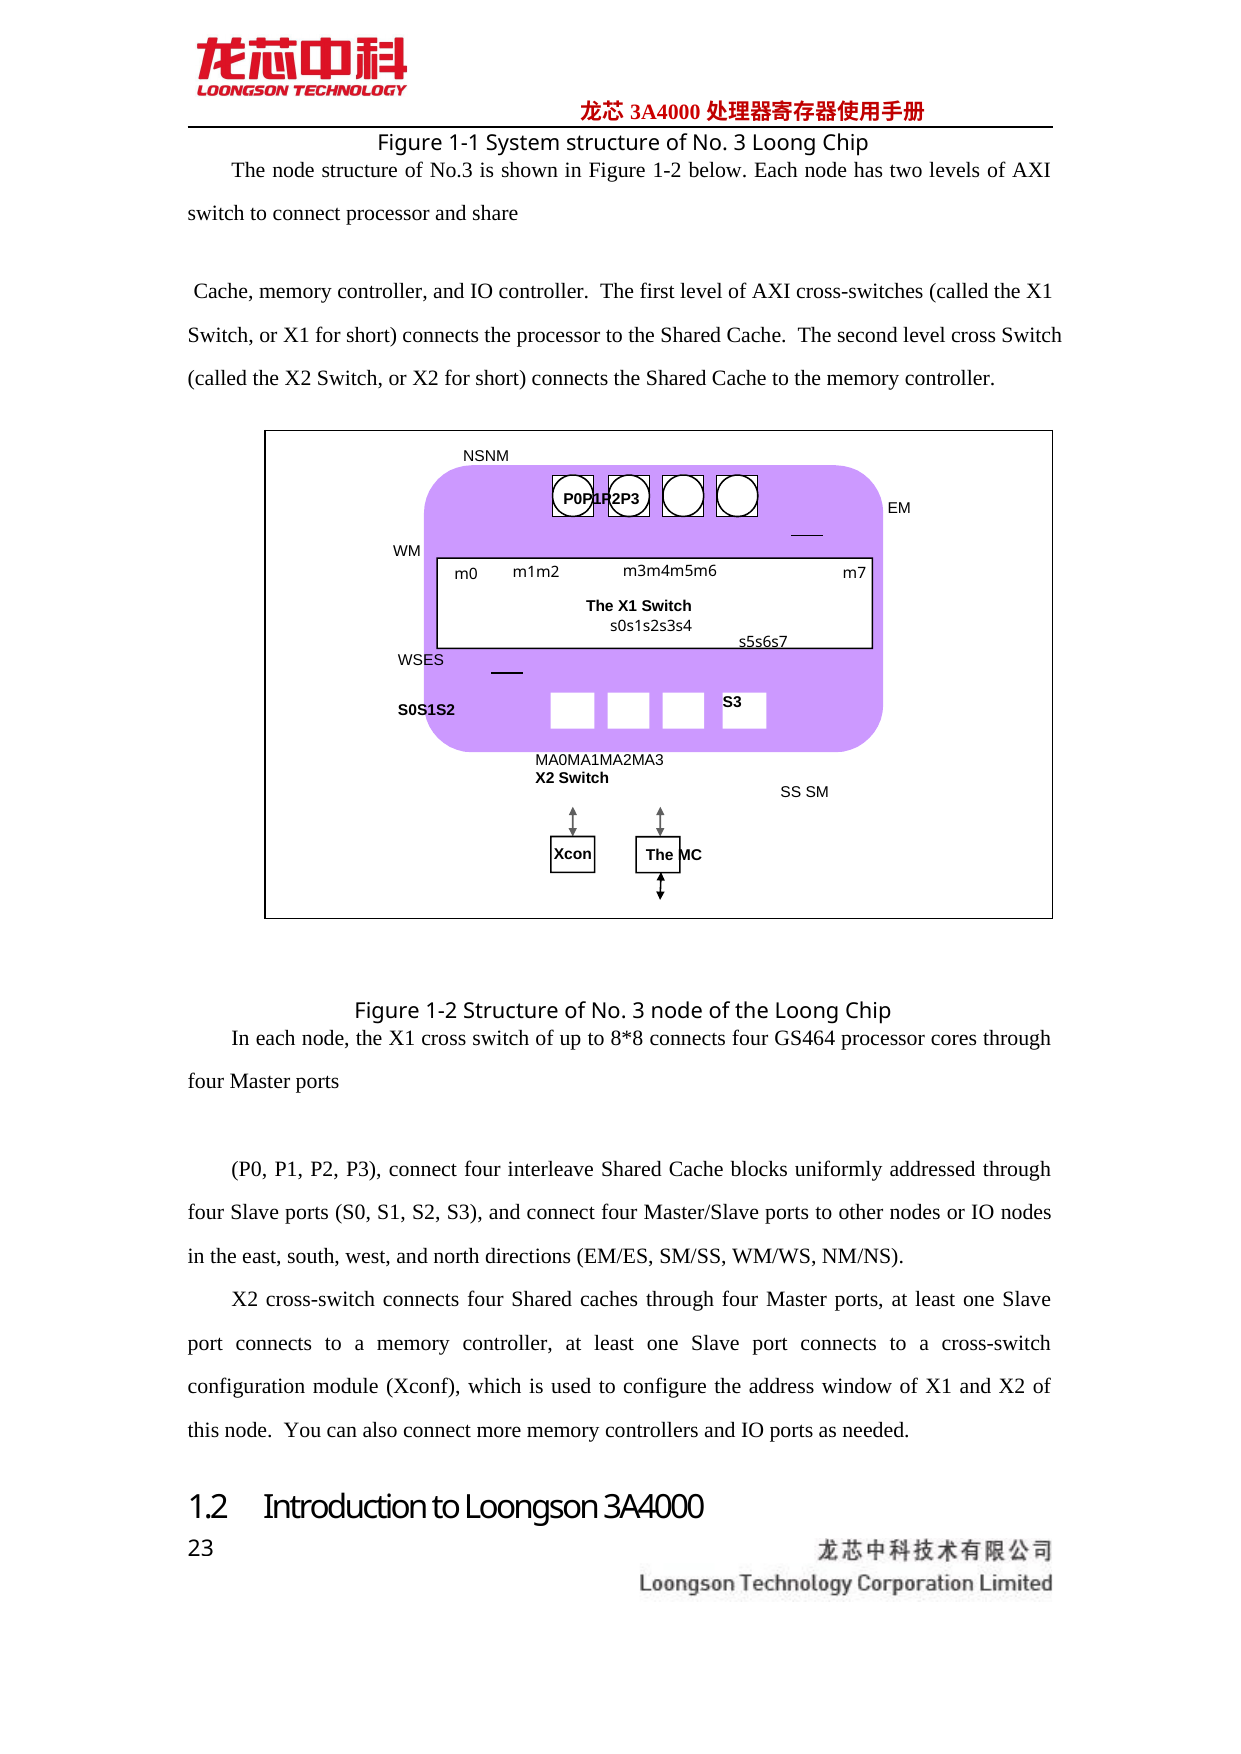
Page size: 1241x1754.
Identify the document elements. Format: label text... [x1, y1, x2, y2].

text The node structure of No.3 is shown in Figure 1-2 below. Each node has two levels of AXI switch to connect processor and share [187, 157, 1053, 226]
picture [584, 476, 593, 486]
picture [663, 476, 672, 487]
picture [694, 476, 703, 485]
picture [553, 476, 562, 485]
picture [609, 506, 619, 516]
picture [748, 476, 757, 485]
picture [639, 506, 649, 516]
picture [664, 476, 702, 515]
picture [553, 506, 563, 516]
text (P0, P1, P2, P3), connect four interleave Shared Cache blocks uniformly addressed through four Slave ports (S0, S1, S2, S3), and connect four Master/Slave ports to other nodes or IO nodes in the east, south, west, and north directions (EM/ES, SM/SS, WM/WS, NM/NS). [187, 1156, 1053, 1268]
picture [554, 476, 592, 515]
picture [639, 1538, 1053, 1602]
picture [663, 505, 673, 516]
text X2 cross-switch connects four Shared caches through four Master ports, at least one Slave port connects to a memory controller, at least one Slave port connects to a cross-switch configuration module (Xconf), which is used to configure the address window of X1 and X2 of this node. You can also connect more memory controllers and IO ports as needed. [187, 1286, 1053, 1442]
picture [609, 476, 618, 486]
picture [717, 476, 727, 487]
text Cache, memory controller, and IO controller. The first level of AXI cross-switches (called the X1 Switch, or X1 for short) connects the processor to the Shared Cache. The second level cross Switch (called the X2 Switch, or X2 for short) connects the Shared Cache to the memory controller. [187, 278, 1063, 390]
picture [748, 507, 757, 516]
picture [717, 505, 727, 516]
picture [195, 34, 408, 97]
picture [693, 506, 703, 516]
picture [640, 476, 649, 486]
text Figure 1-2 Structure of No. 3 node of the Loong Chip [344, 995, 896, 1025]
text In each node, the X1 cross switch of up to 8*8 connects four GS464 processor cores through four Master ports [187, 1025, 1053, 1094]
subtitle Introduction to Loongson 3A4000 [187, 1483, 1240, 1529]
picture [610, 476, 648, 515]
text Figure 1-1 System structure of No. 3 Loong Chip [344, 127, 896, 157]
picture [718, 476, 756, 515]
picture [583, 505, 593, 516]
